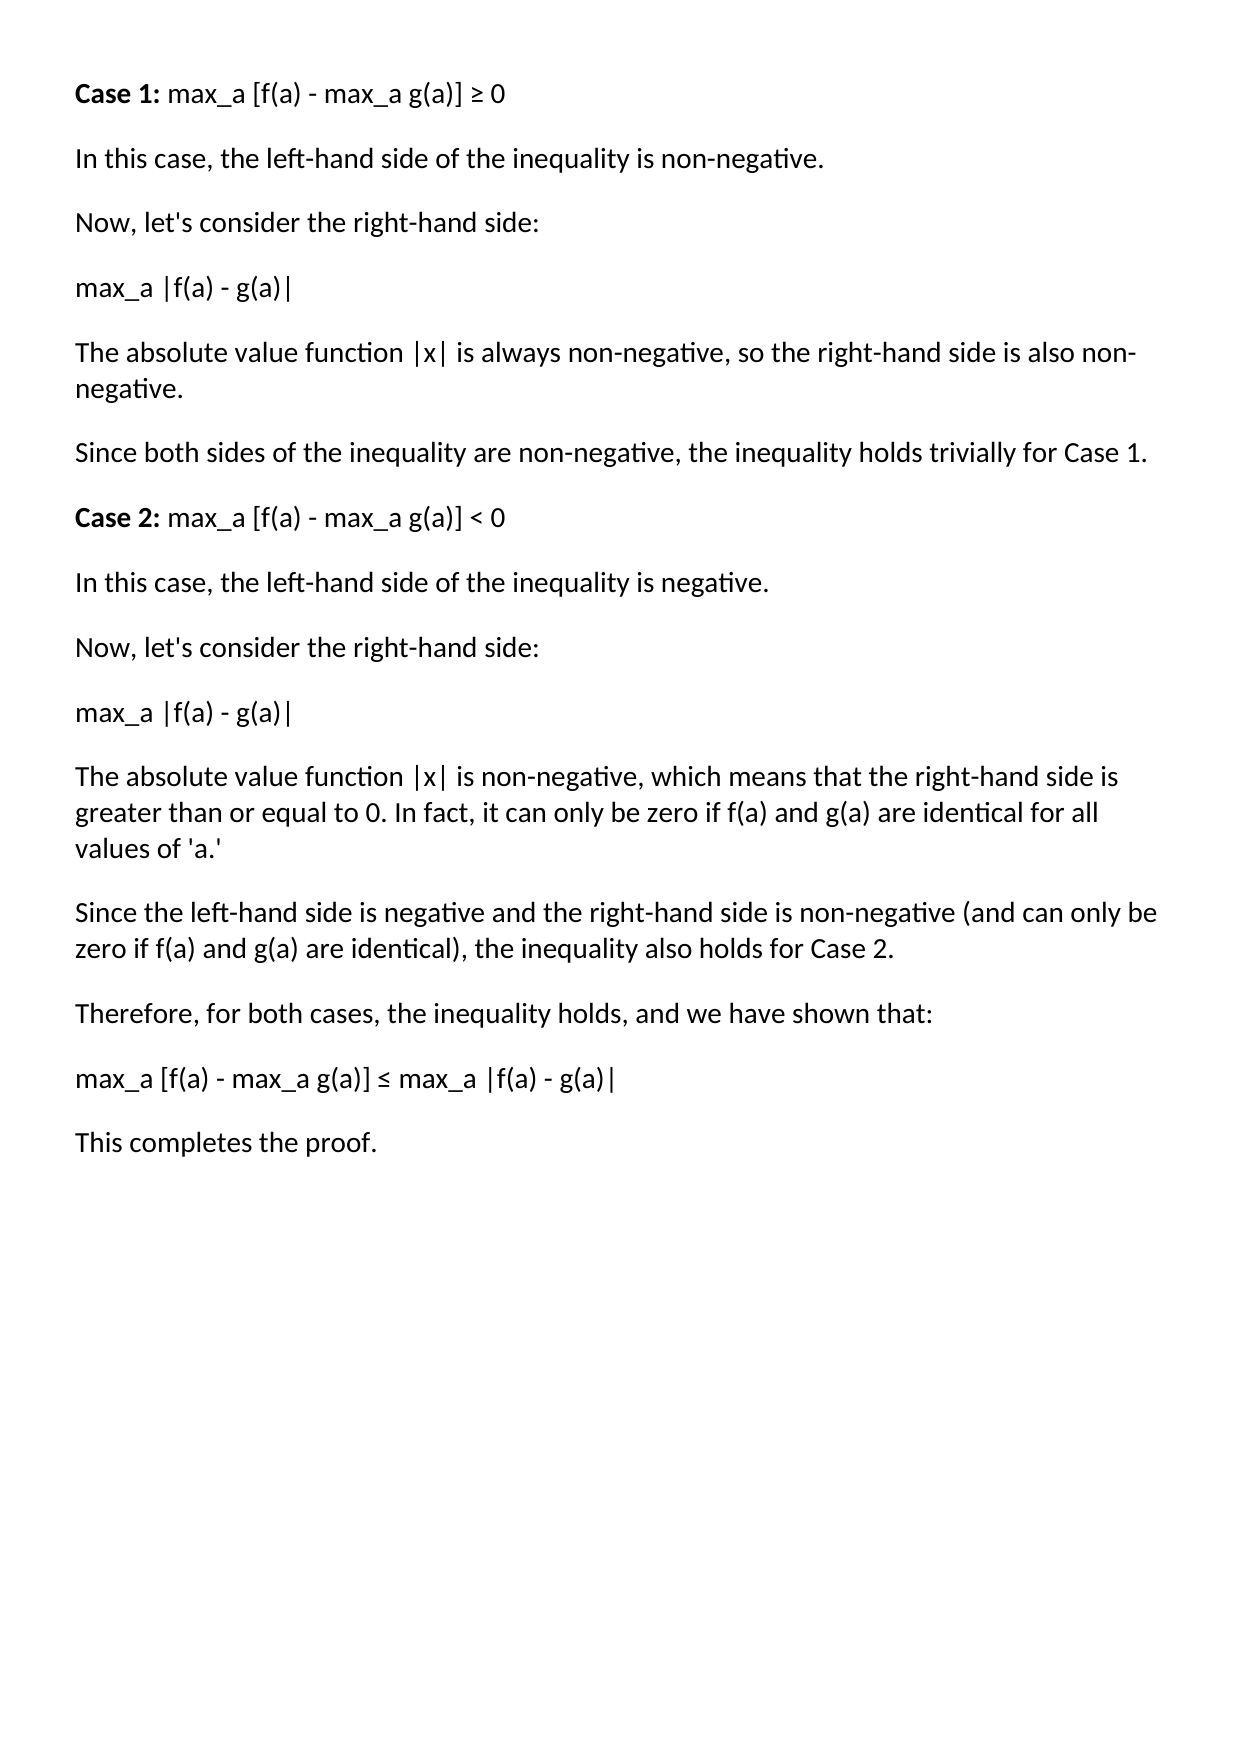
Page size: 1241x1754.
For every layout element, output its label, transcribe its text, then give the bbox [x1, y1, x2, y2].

text max_a |f(a) - g(a)| [75, 269, 1165, 305]
text Since both sides of the inequality are non-negative, the inequality holds trivially for Case 1. [75, 434, 1165, 470]
text The absolute value function |x| is non-negative, which means that the right-hand side is greater than or equal to 0. In fact, it can only be zero if f(a) and g(a) are identical for all values of 'a.' [75, 758, 1165, 865]
text Case 1: max_a [f(a) - max_a g(a)] ≥ 0 [75, 75, 1165, 111]
text max_a |f(a) - g(a)| [75, 694, 1165, 729]
text In this case, the left-hand side of the inequality is non-negative. [75, 140, 1165, 175]
text Since the left-hand side is negative and the right-hand side is non-negative (and can only be zero if f(a) and g(a) are identical), the inequality also holds for Case 2. [75, 894, 1165, 966]
text Case 2: max_a [f(a) - max_a g(a)] < 0 [75, 499, 1165, 535]
text In this case, the left-hand side of the inequality is negative. [75, 564, 1165, 600]
text Now, let's consider the right-hand side: [75, 629, 1165, 664]
text max_a [f(a) - max_a g(a)] ≤ max_a |f(a) - g(a)| [75, 1060, 1165, 1095]
text This completes the proof. [75, 1124, 1165, 1160]
text Therefore, for both cases, the inequality holds, and we have shown that: [75, 995, 1165, 1031]
text The absolute value function |x| is always non-negative, so the right-hand side is also non-negative. [75, 334, 1165, 405]
text Now, let's consider the right-hand side: [75, 204, 1165, 240]
